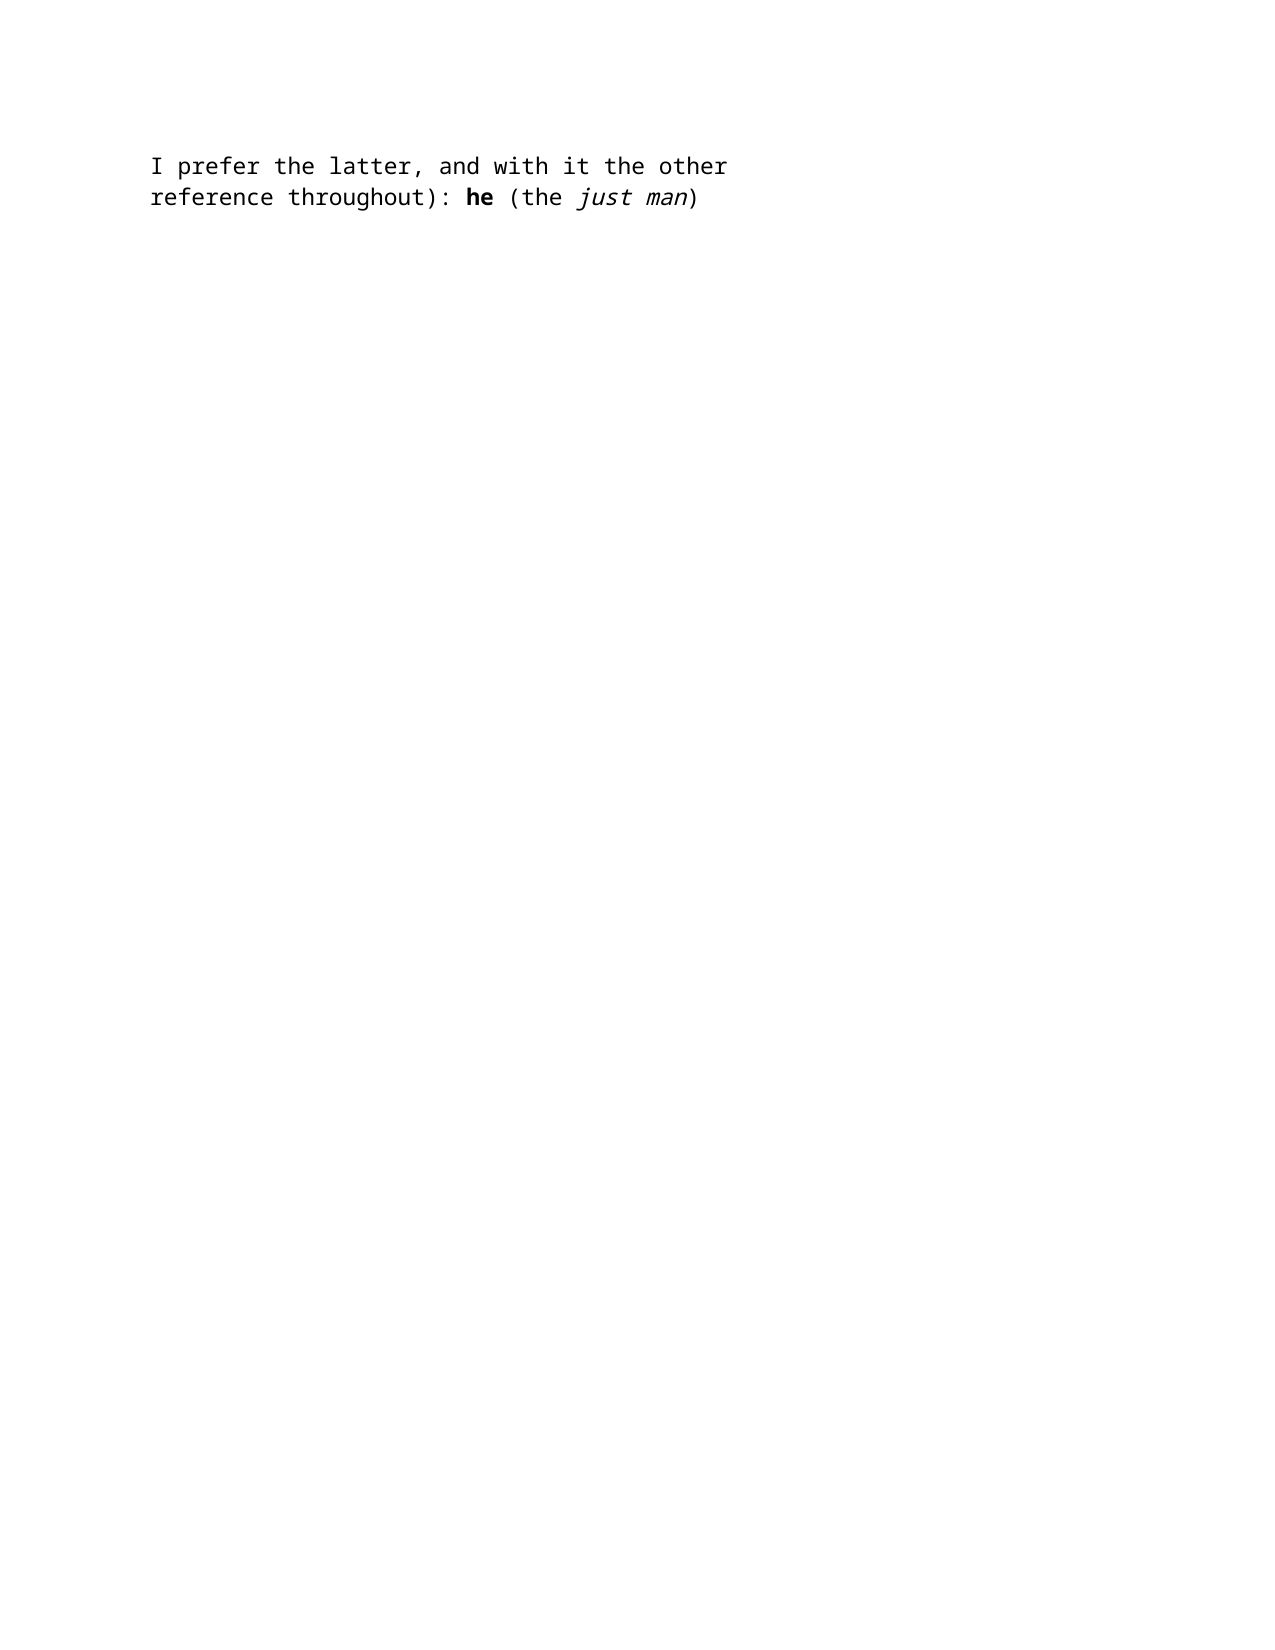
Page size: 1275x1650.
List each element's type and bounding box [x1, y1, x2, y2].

text [150, 150, 1125, 212]
